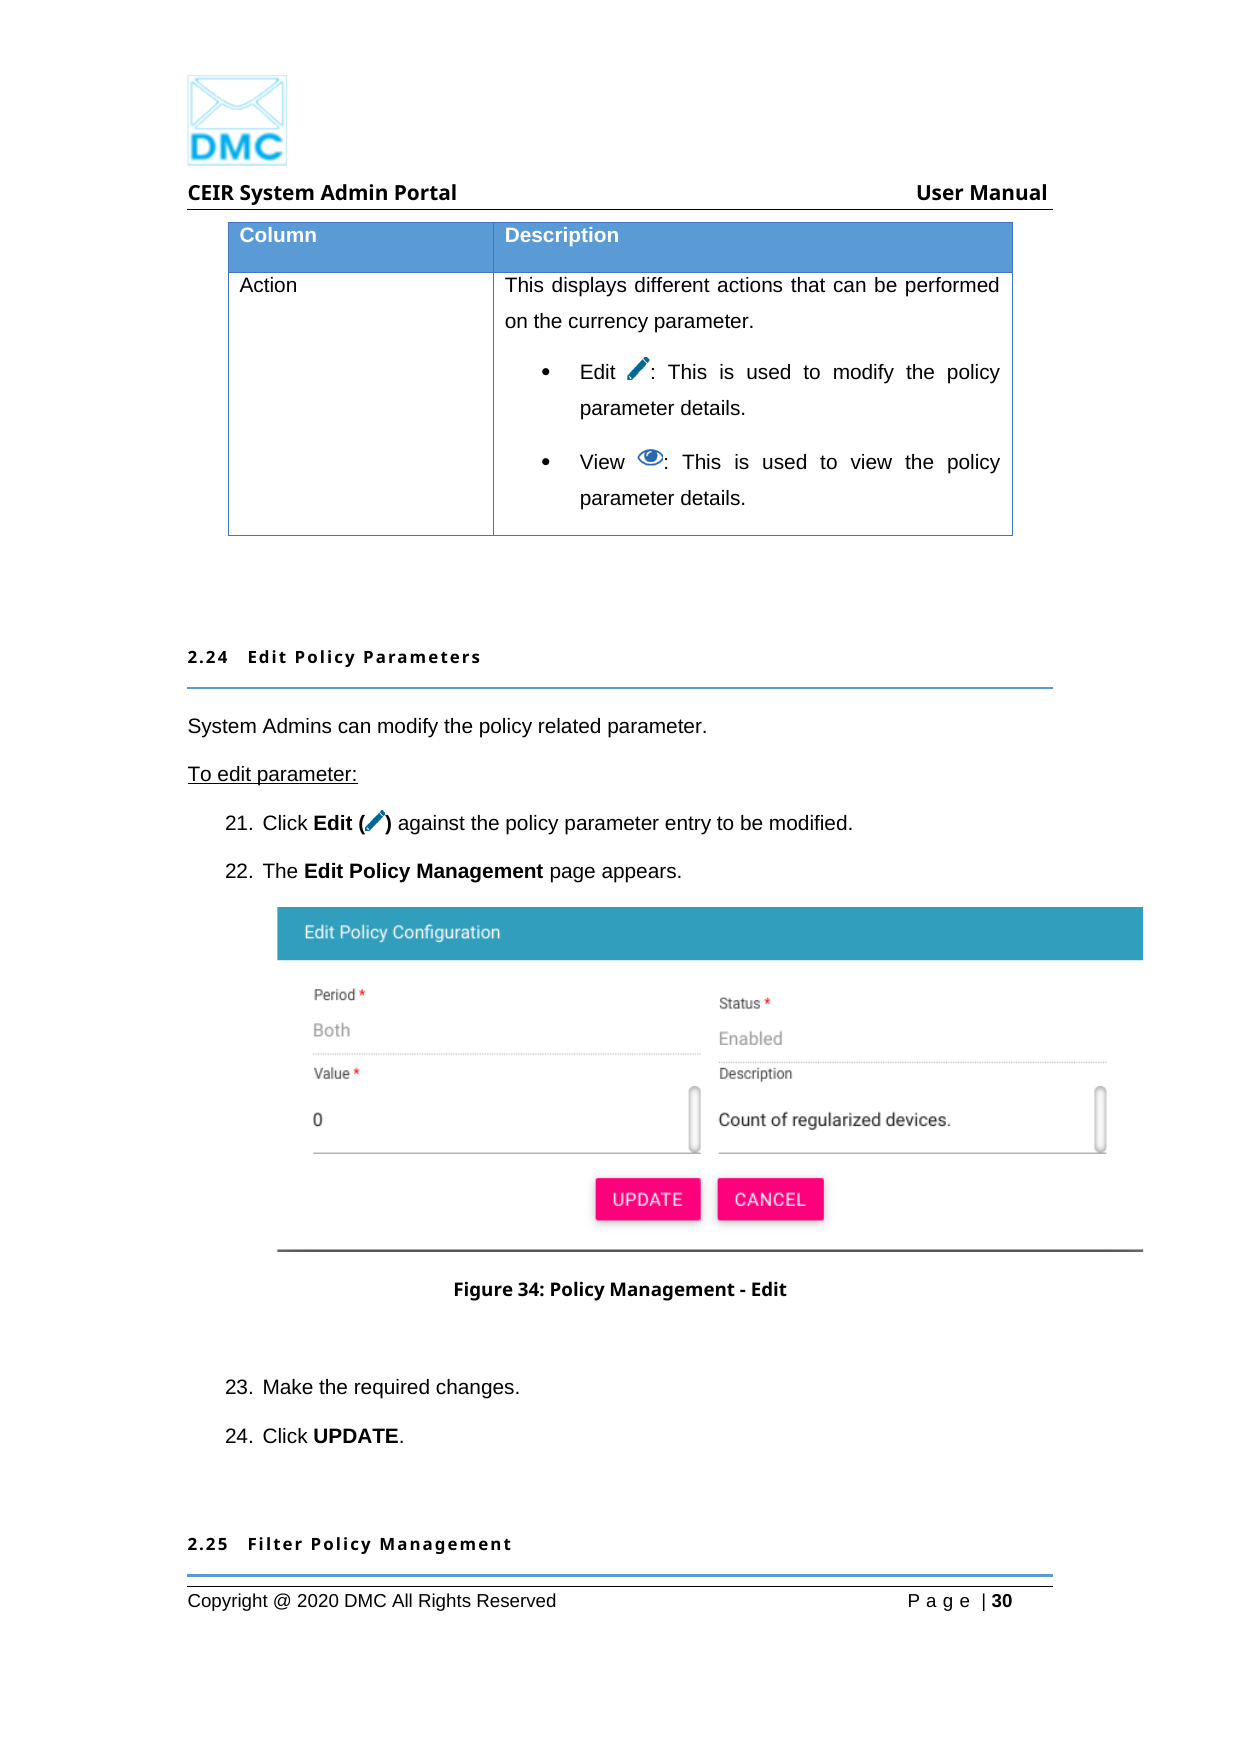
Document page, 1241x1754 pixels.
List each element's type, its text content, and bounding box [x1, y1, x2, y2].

picture [365, 810, 380, 825]
list Make the required changes. [225, 1375, 1053, 1399]
text System Admins can modify the policy related parameter. [187, 714, 1053, 738]
list Click UPDATE. [225, 1423, 1053, 1447]
list Click Edit () against the policy parameter entry to be modified. [225, 811, 1053, 835]
table_header Column [229, 223, 493, 272]
text Figure 34: Policy Management - Edit [187, 1276, 1053, 1302]
picture [634, 362, 650, 380]
picture [627, 357, 643, 374]
table_cell Action [229, 273, 493, 534]
picture [277, 907, 1144, 1252]
table_header Description [494, 223, 1012, 272]
picture [370, 816, 386, 831]
subtitle Filter Policy Management [187, 1533, 1053, 1574]
subtitle Edit Policy Parameters [187, 645, 1053, 687]
text To edit parameter: [187, 762, 1053, 786]
list The Edit Policy Management page appears. [225, 859, 1053, 883]
table_cell This displays different actions that can be performed on the currency parameter. Edit : This is used to modify the policy parameter details. View : This is used to view the policy parameter details. [494, 273, 1012, 534]
picture [187, 75, 288, 166]
picture [637, 444, 663, 470]
